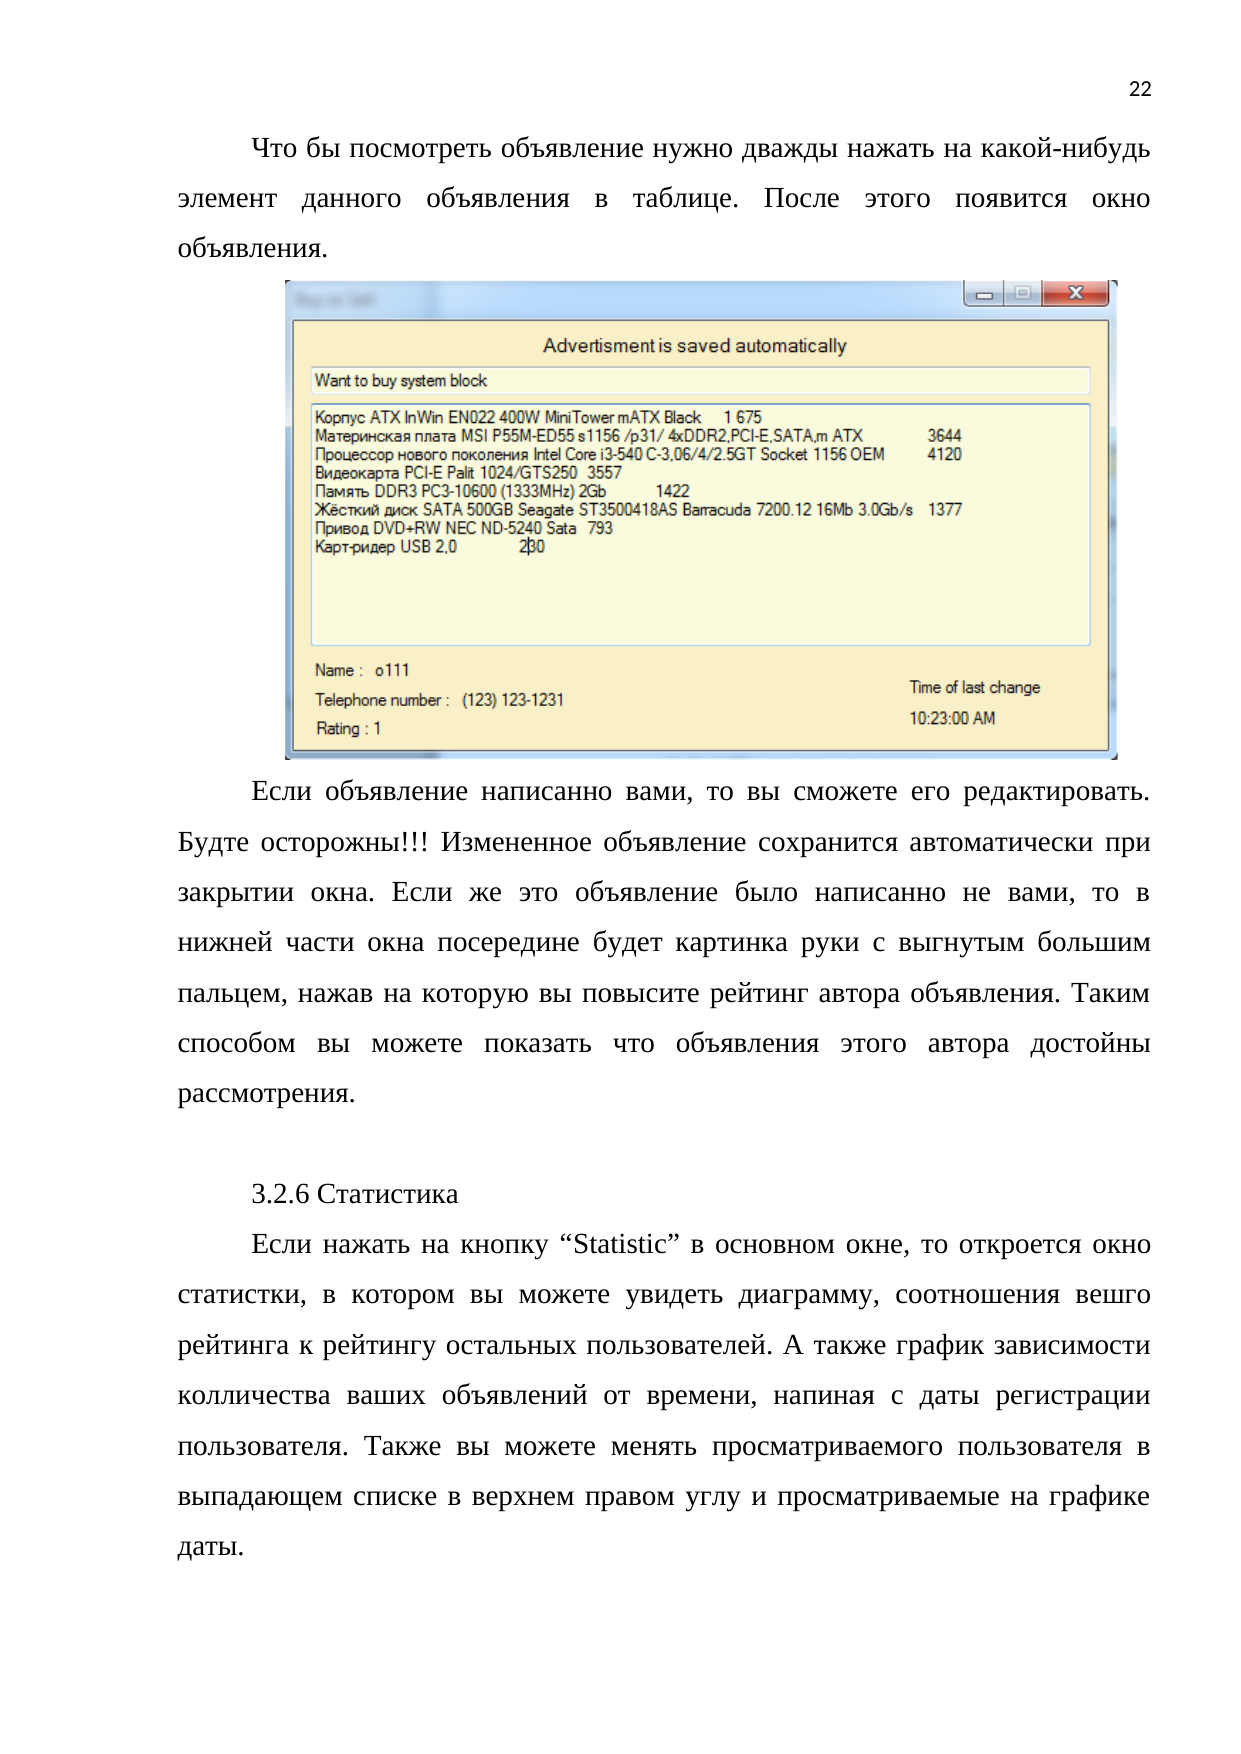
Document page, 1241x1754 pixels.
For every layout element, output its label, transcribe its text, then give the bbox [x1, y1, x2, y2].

text Если объявление написанно вами, то вы сможете его редактировать. Будте осторожны!!! Измененное объявление сохранится автоматически при закрытии окна. Если же это объявление было написанно не вами, то в нижней части окна посередине будет картинка руки с выгнутым большим пальцем, нажав на которую вы повысите рейтинг автора объявления. Таким способом вы можете показать что объявления этого автора достойны рассмотрения. [177, 773, 1152, 1109]
text Если нажать на кнопку “Statistic” в основном окне, то откроется окно статистки, в котором вы можете увидеть диаграмму, соотношения вешго рейтинга к рейтингу остальных пользователей. А также график зависимости колличества ваших объявлений от времени, напиная с даты регистрации пользователя. Также вы можете менять просматриваемого пользователя в выпадающем списке в верхнем правом углу и просматриваемые на графике даты. [177, 1226, 1152, 1562]
picture [285, 280, 1118, 760]
text Что бы посмотреть объявление нужно дважды нажать на какой-нибудь элемент данного объявления в таблице. После этого появится окно объявления. [177, 130, 1152, 264]
text 3.2.6 Статистика [177, 1176, 1152, 1209]
